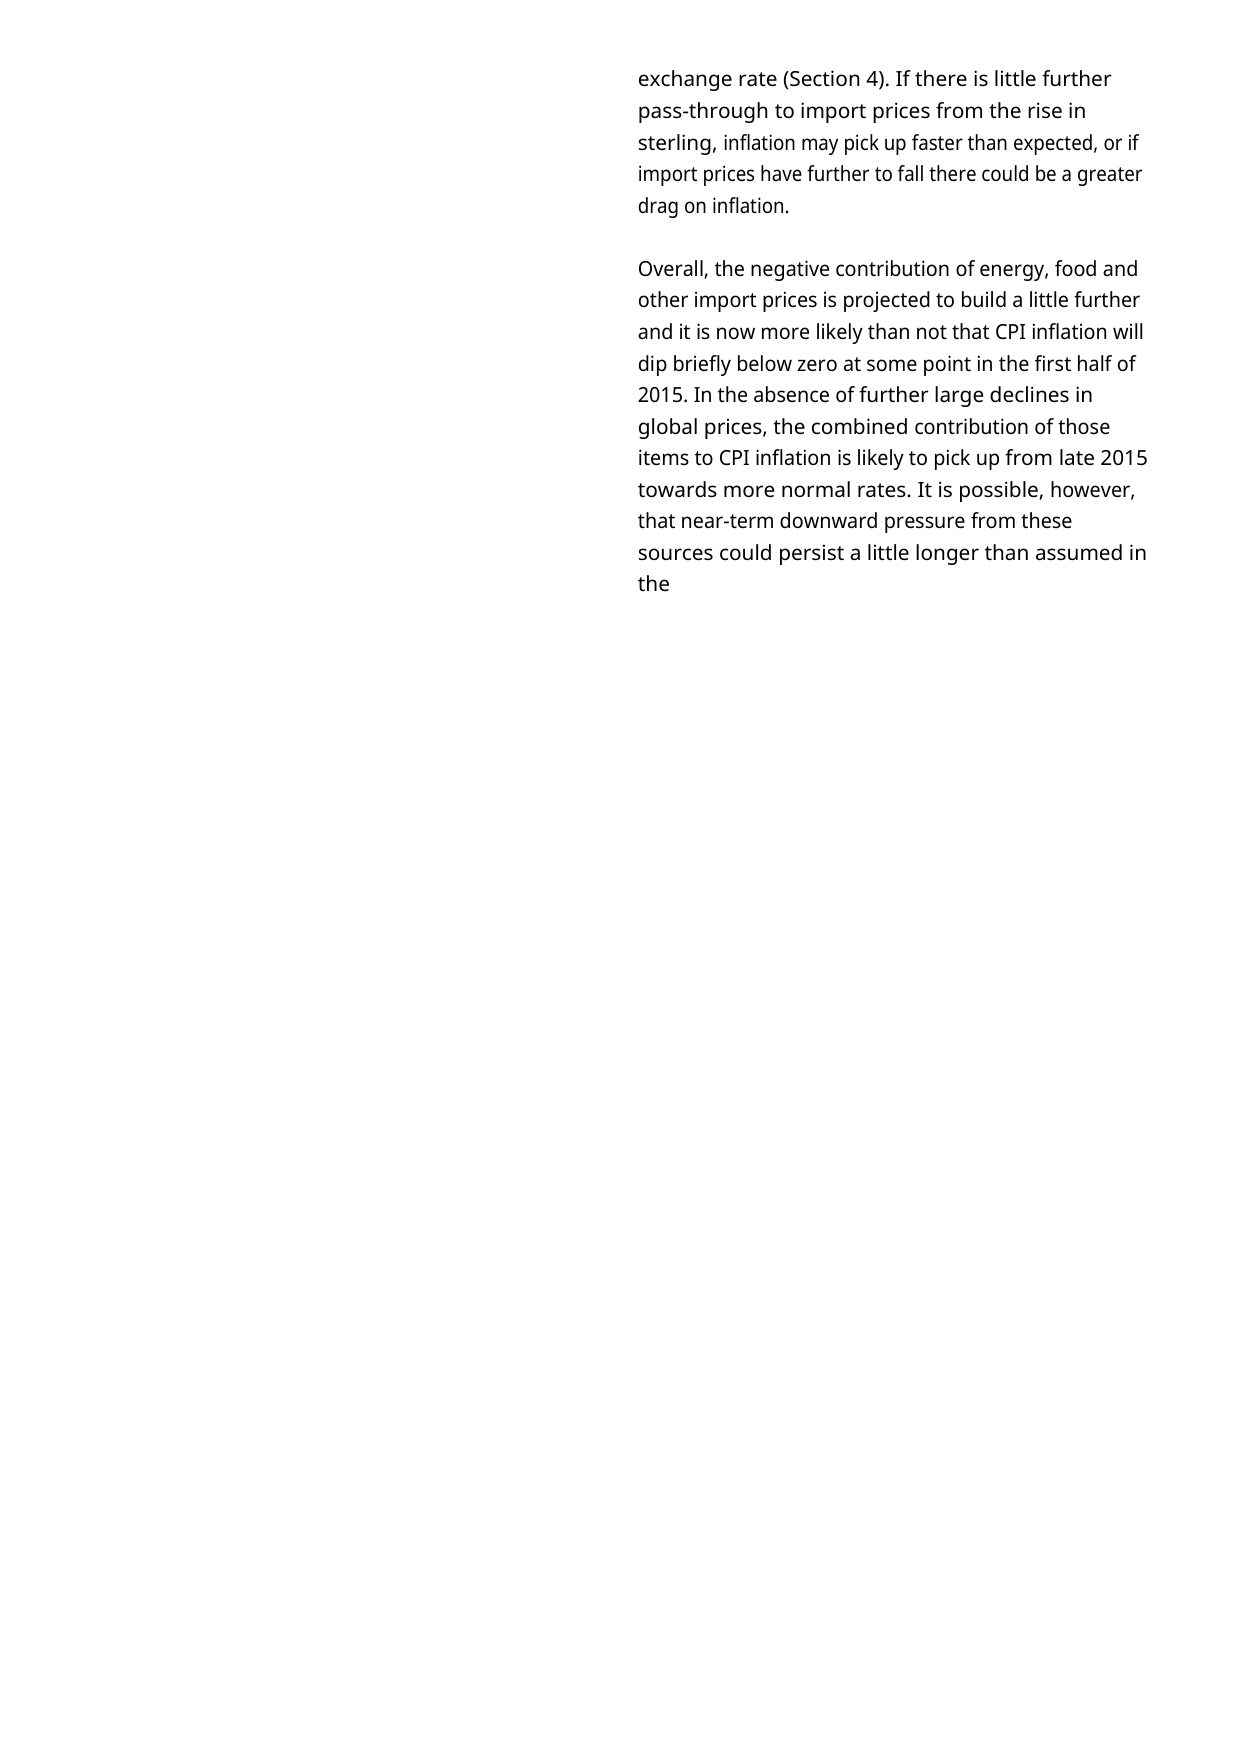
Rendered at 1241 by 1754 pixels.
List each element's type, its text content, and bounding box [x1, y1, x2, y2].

text Overall, the negative contribution of energy, food and other import prices is projected to build a little further and it is now more likely than not that CPI inflation will dip briefly below zero at some point in the first half of 2015. In the absence of further large declines in global prices, the combined contribution of those items to CPI inflation is likely to pick up from late 2015 towards more normal rates. It is possible, however, that near-term downward pressure from these sources could persist a little longer than assumed in the [638, 254, 1148, 598]
text pass-through to import prices from the rise in sterling, inflation may pick up faster than expected, or if import prices have further to fall there could be a greater drag on inflation. [638, 96, 1143, 219]
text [638, 64, 1151, 93]
